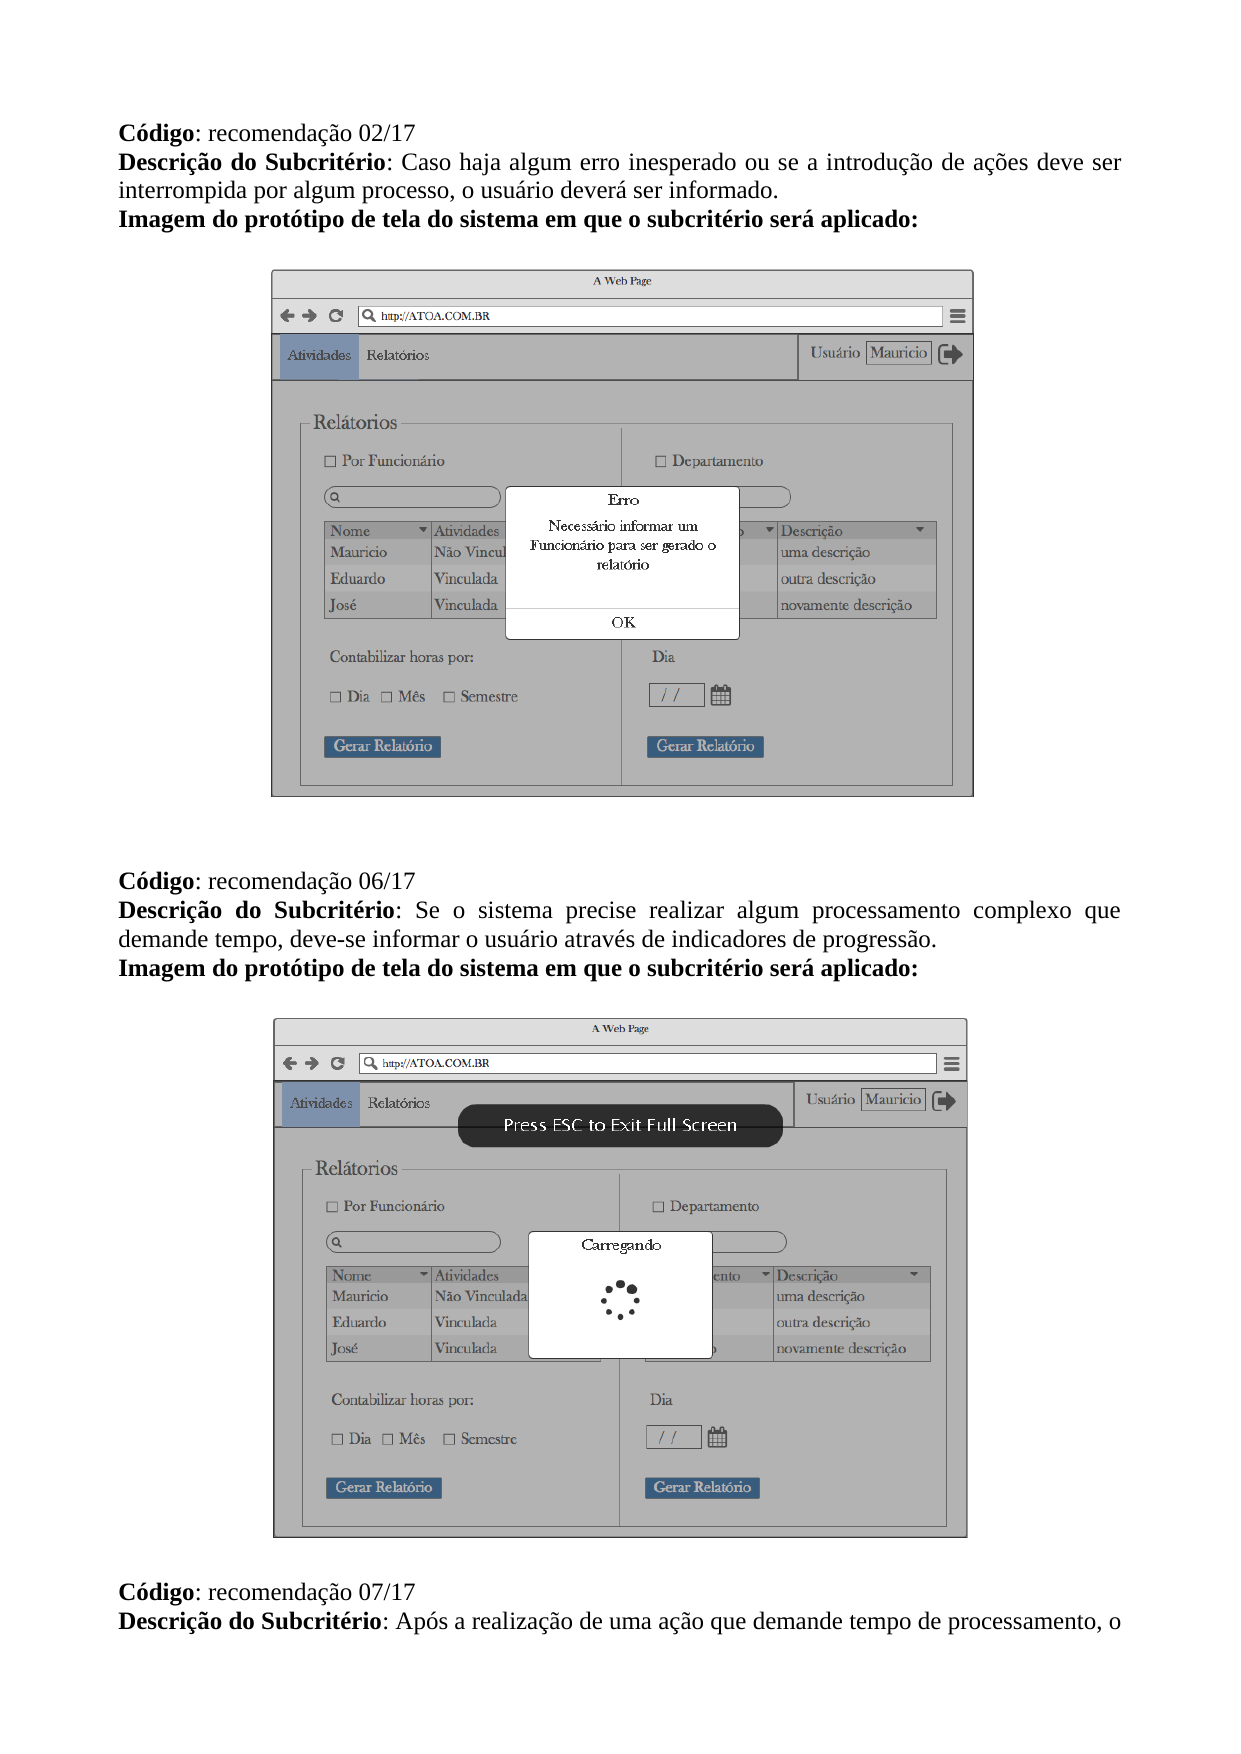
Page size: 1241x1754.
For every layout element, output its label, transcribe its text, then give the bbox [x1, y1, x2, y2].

text Imagem do protótipo de tela do sistema em que o subcritério será aplicado: [118, 953, 1122, 981]
picture [265, 261, 975, 809]
text Código: recomendação 06/17 [118, 866, 1122, 895]
picture [268, 1010, 972, 1549]
text Código: recomendação 07/17 [118, 1577, 1122, 1606]
text Imagem do protótipo de tela do sistema em que o subcritério será aplicado: [118, 204, 1122, 233]
text Descrição do Subcritério: Caso haja algum erro inesperado ou se a introdução de ações deve ser interrompida por algum processo, o usuário deverá ser informado. [118, 147, 1122, 204]
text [118, 1606, 1122, 1634]
text Descrição do Subcritério: Se o sistema precise realizar algum processamento complexo que demande tempo, deve-se informar o usuário através de indicadores de progressão. [118, 895, 1122, 953]
text Código: recomendação 02/17 [118, 118, 1122, 147]
